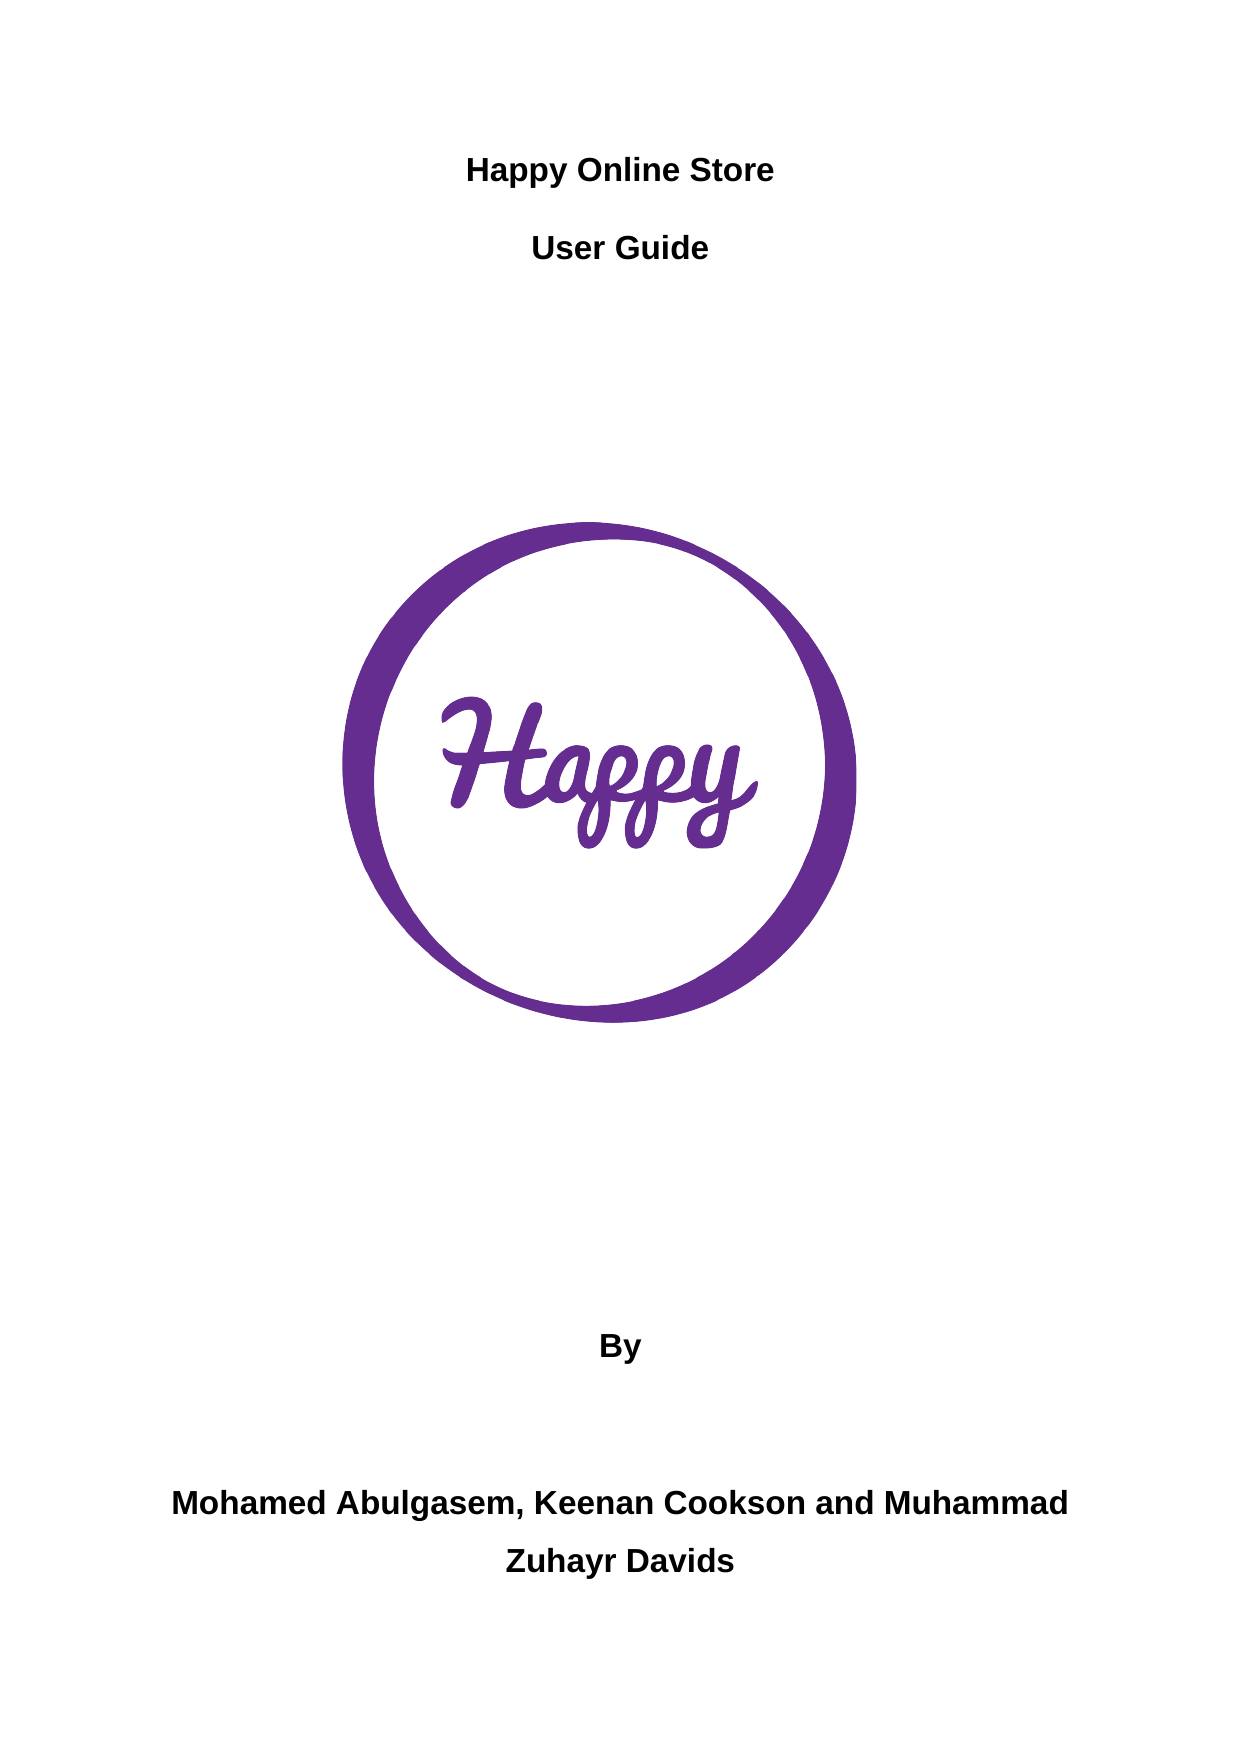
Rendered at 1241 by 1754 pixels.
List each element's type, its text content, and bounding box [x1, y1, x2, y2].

text Happy Online Store [150, 150, 1090, 188]
text Mohamed Abulgasem, Keenan Cookson and Muhammad Zuhayr Davids [150, 1483, 1090, 1579]
text By [150, 1327, 1090, 1365]
picture [342, 522, 857, 1023]
text User Guide [150, 228, 1090, 267]
